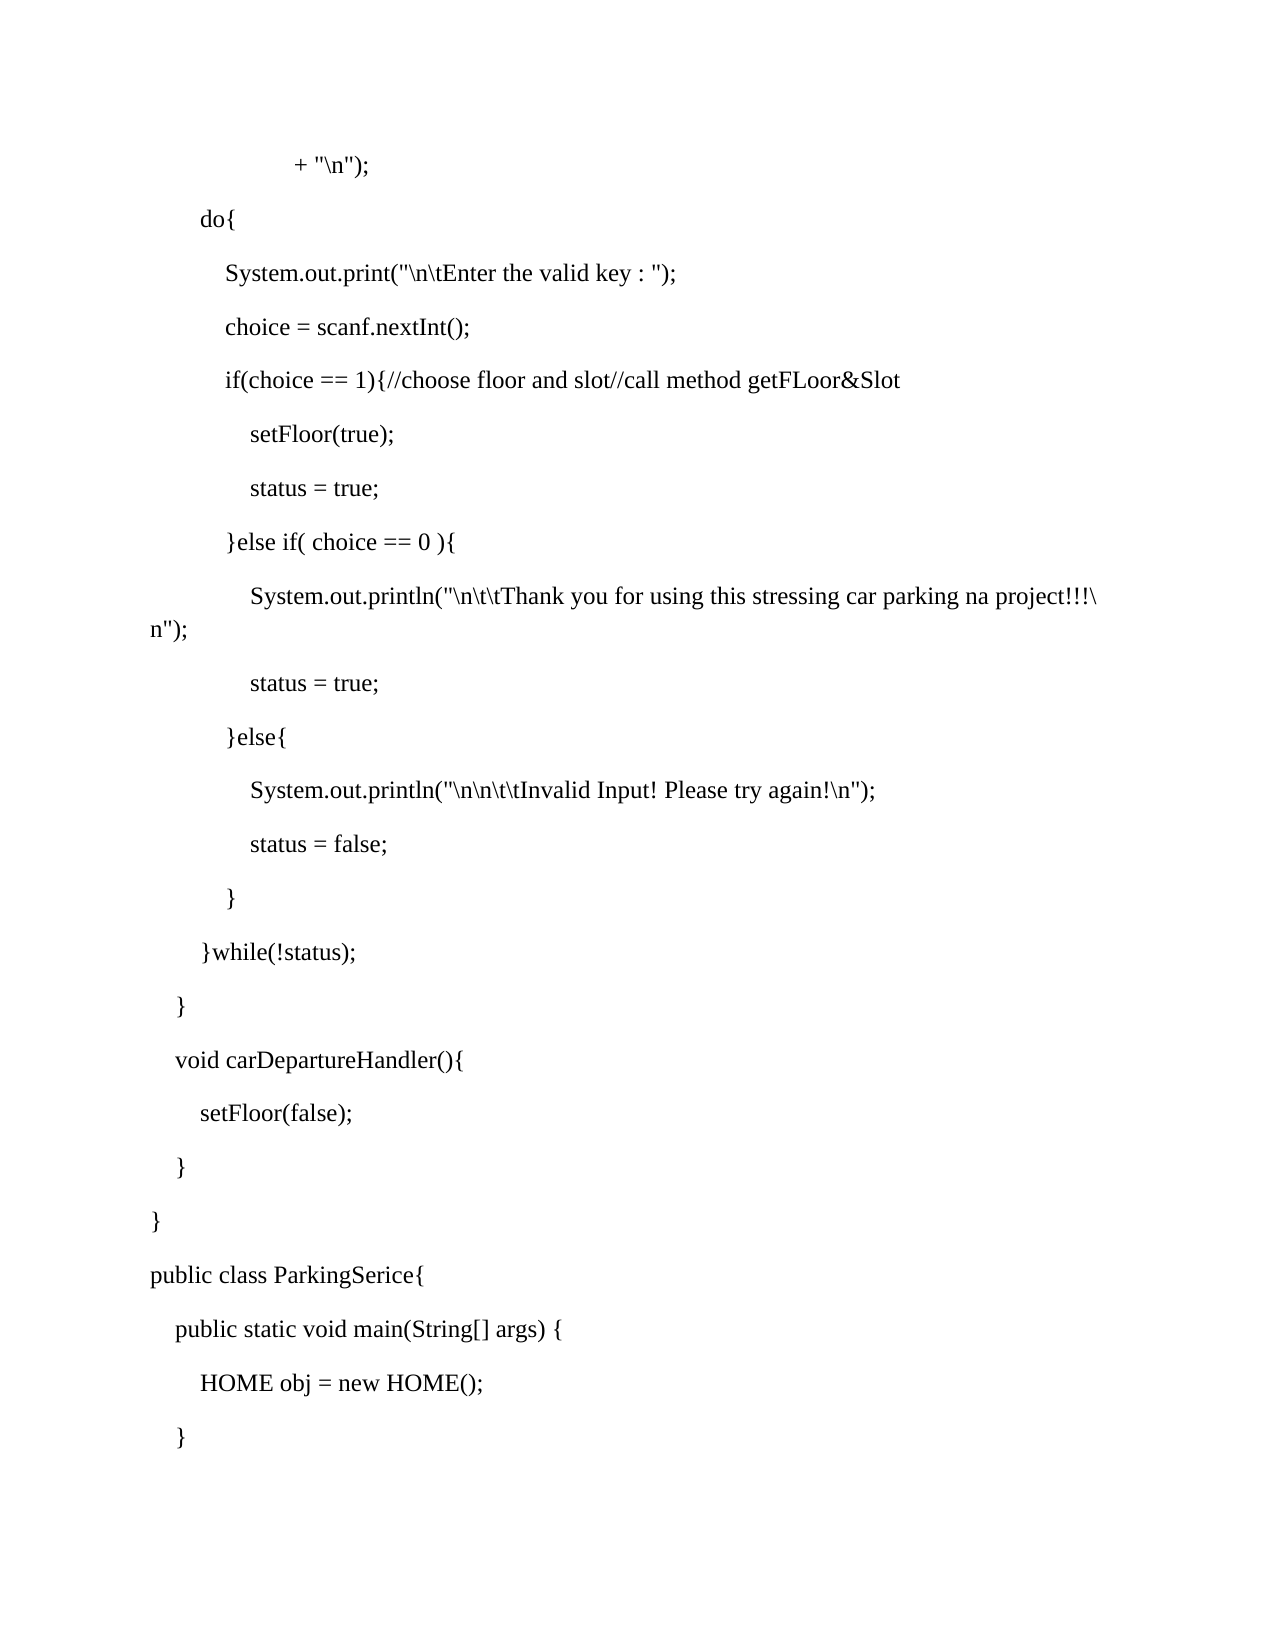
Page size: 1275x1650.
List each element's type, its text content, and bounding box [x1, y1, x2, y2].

text HOME obj = new HOME(); [150, 1368, 1125, 1397]
text System.out.print("\n\tEnter the valid key : "); [150, 258, 1125, 286]
text do{ [150, 204, 1125, 233]
text System.out.println("\n\n\t\tInvalid Input! Please try again!\n"); [150, 775, 1125, 804]
text status = false; [150, 829, 1125, 858]
text choice = scanf.nextInt(); [150, 312, 1125, 340]
text void carDepartureHandler(){ [150, 1045, 1125, 1073]
text System.out.println("\n\t\tThank you for using this stressing car parking na project!!!\n"); [150, 581, 1125, 643]
text public static void main(String[] args) { [150, 1314, 1125, 1343]
text } [150, 1422, 1125, 1450]
text } [150, 1152, 1125, 1181]
text }else if( choice == 0 ){ [150, 527, 1125, 556]
text } [150, 991, 1125, 1019]
text public class ParkingSerice{ [150, 1260, 1125, 1289]
text + "\n"); [150, 150, 1125, 179]
text status = true; [150, 473, 1125, 502]
text if(choice == 1){//choose floor and slot//call method getFLoor&Slot [150, 365, 1125, 394]
text } [150, 1206, 1125, 1235]
text status = true; [150, 668, 1125, 696]
text setFloor(true); [150, 419, 1125, 448]
text }while(!status); [150, 937, 1125, 966]
text setFloor(false); [150, 1098, 1125, 1127]
text } [150, 883, 1125, 912]
text }else{ [150, 722, 1125, 750]
